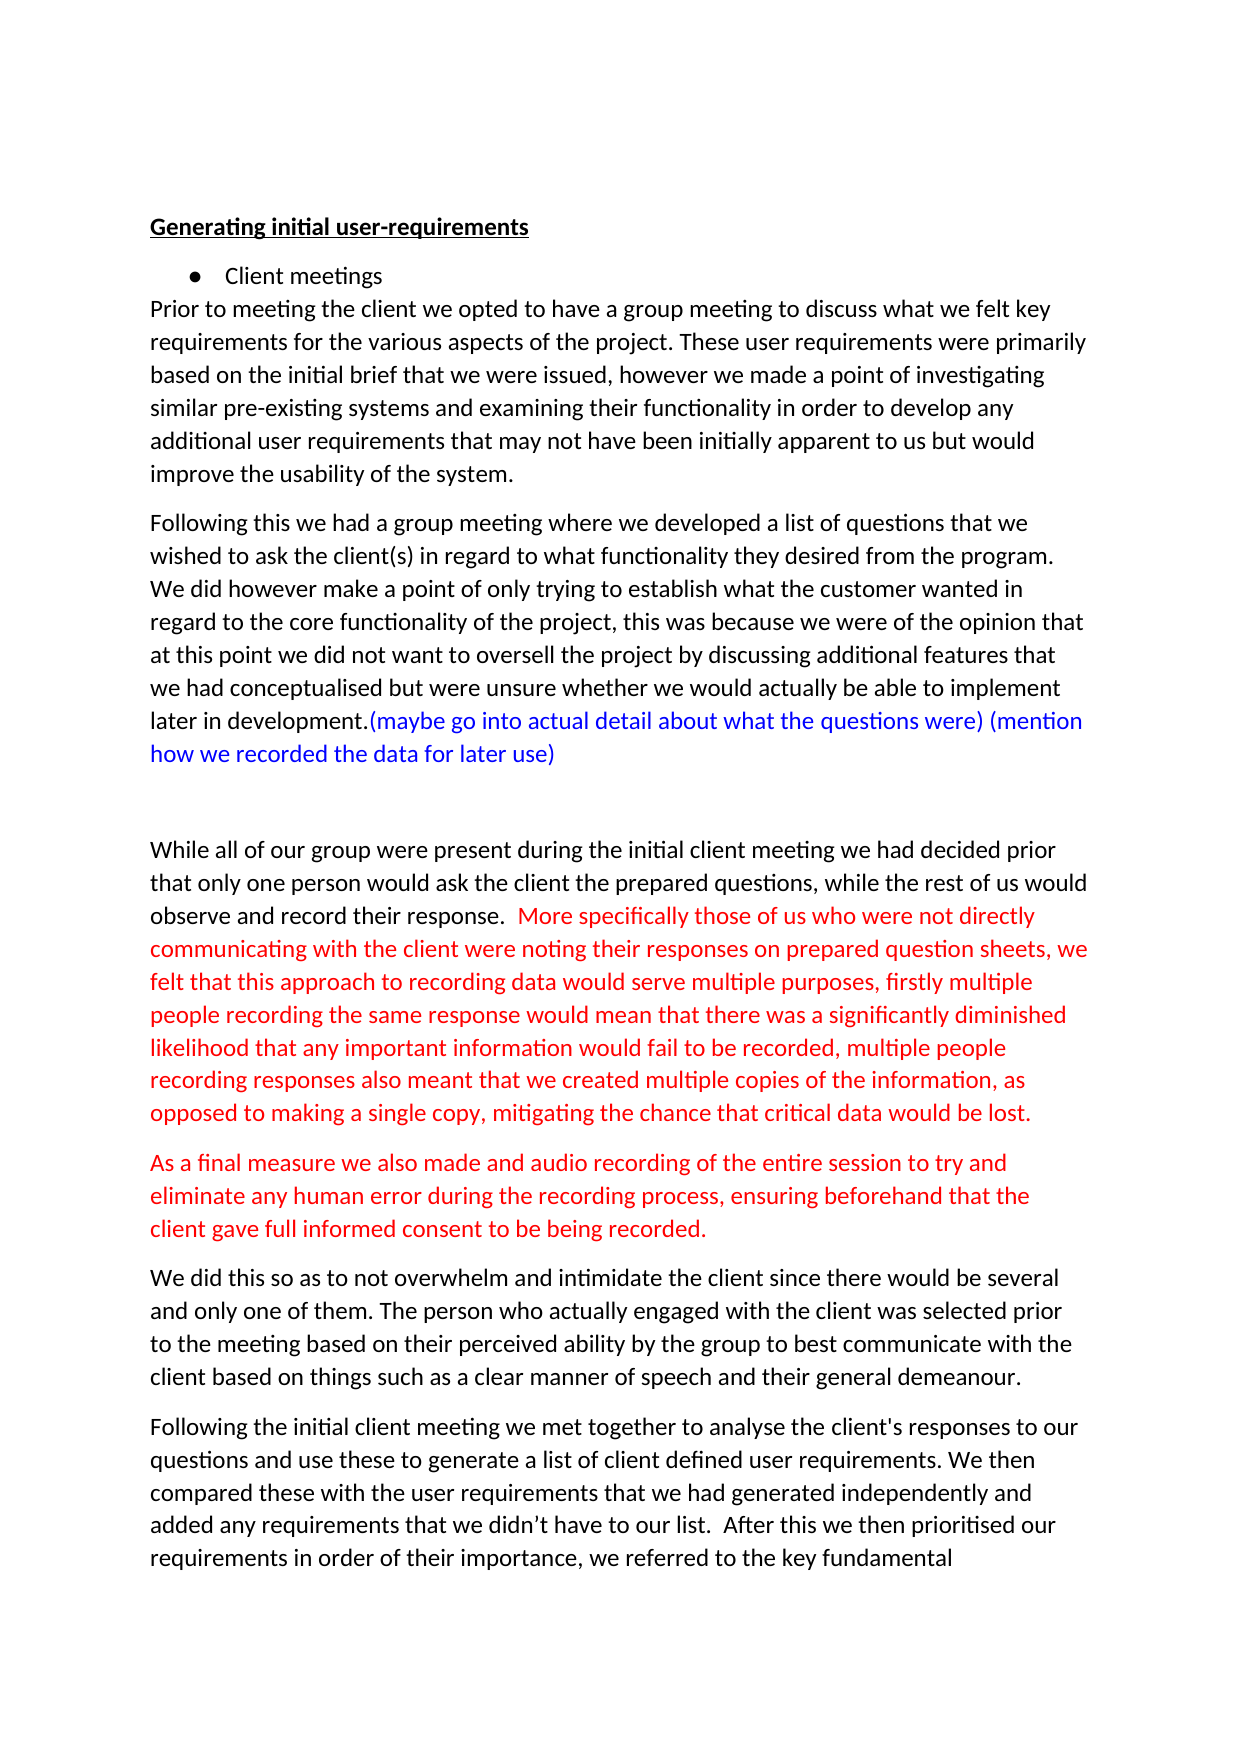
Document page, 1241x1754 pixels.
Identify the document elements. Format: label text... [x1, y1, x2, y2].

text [150, 1411, 1090, 1573]
text Generating initial user-requirements [150, 211, 1090, 241]
text Following this we had a group meeting where we developed a list of questions that we wished to ask the client(s) in regard to what functionality they desired from the program. We did however make a point of only trying to establish what the customer wanted in regard to the core functionality of the project, this was because we were of the opinion that at this point we did not want to oversell the project by discussing additional features that we had conceptualised but were unsure whether we would actually be able to implement later in development.(maybe go into actual detail about what the questions were) (mention how we recorded the data for later use) [150, 507, 1090, 768]
text We did this so as to not overwhelm and intimidate the client since there would be several and only one of them. The person who actually engaged with the client was selected prior to the meeting based on their perceived ability by the group to best communicate with the client based on things such as a clear manner of speech and their general demeanour. [150, 1262, 1090, 1392]
text While all of our group were present during the initial client meeting we had decided prior that only one person would ask the client the prepared questions, while the rest of us would observe and record their response. More specifically those of us who were not directly communicating with the client were noting their responses on prepared question sheets, we felt that this approach to recording data would serve multiple purposes, firstly multiple people recording the same response would mean that there was a significantly diminished likelihood that any important information would fail to be recorded, multiple people recording responses also meant that we created multiple copies of the information, as opposed to making a single copy, mitigating the chance that critical data would be lost. [150, 834, 1090, 1128]
text As a final measure we also made and audio recording of the entire session to try and eliminate any human error during the recording process, ensuring beforehand that the client gave full informed consent to be being recorded. [150, 1147, 1090, 1243]
text Prior to meeting the client we opted to have a group meeting to discuss what we felt key requirements for the various aspects of the project. These user requirements were primarily based on the initial brief that we were issued, however we made a point of investigating similar pre-existing systems and examining their functionality in order to develop any additional user requirements that may not have been initially apparent to us but would improve the usability of the system. [150, 293, 1090, 488]
list Client meetings [187, 260, 1090, 291]
